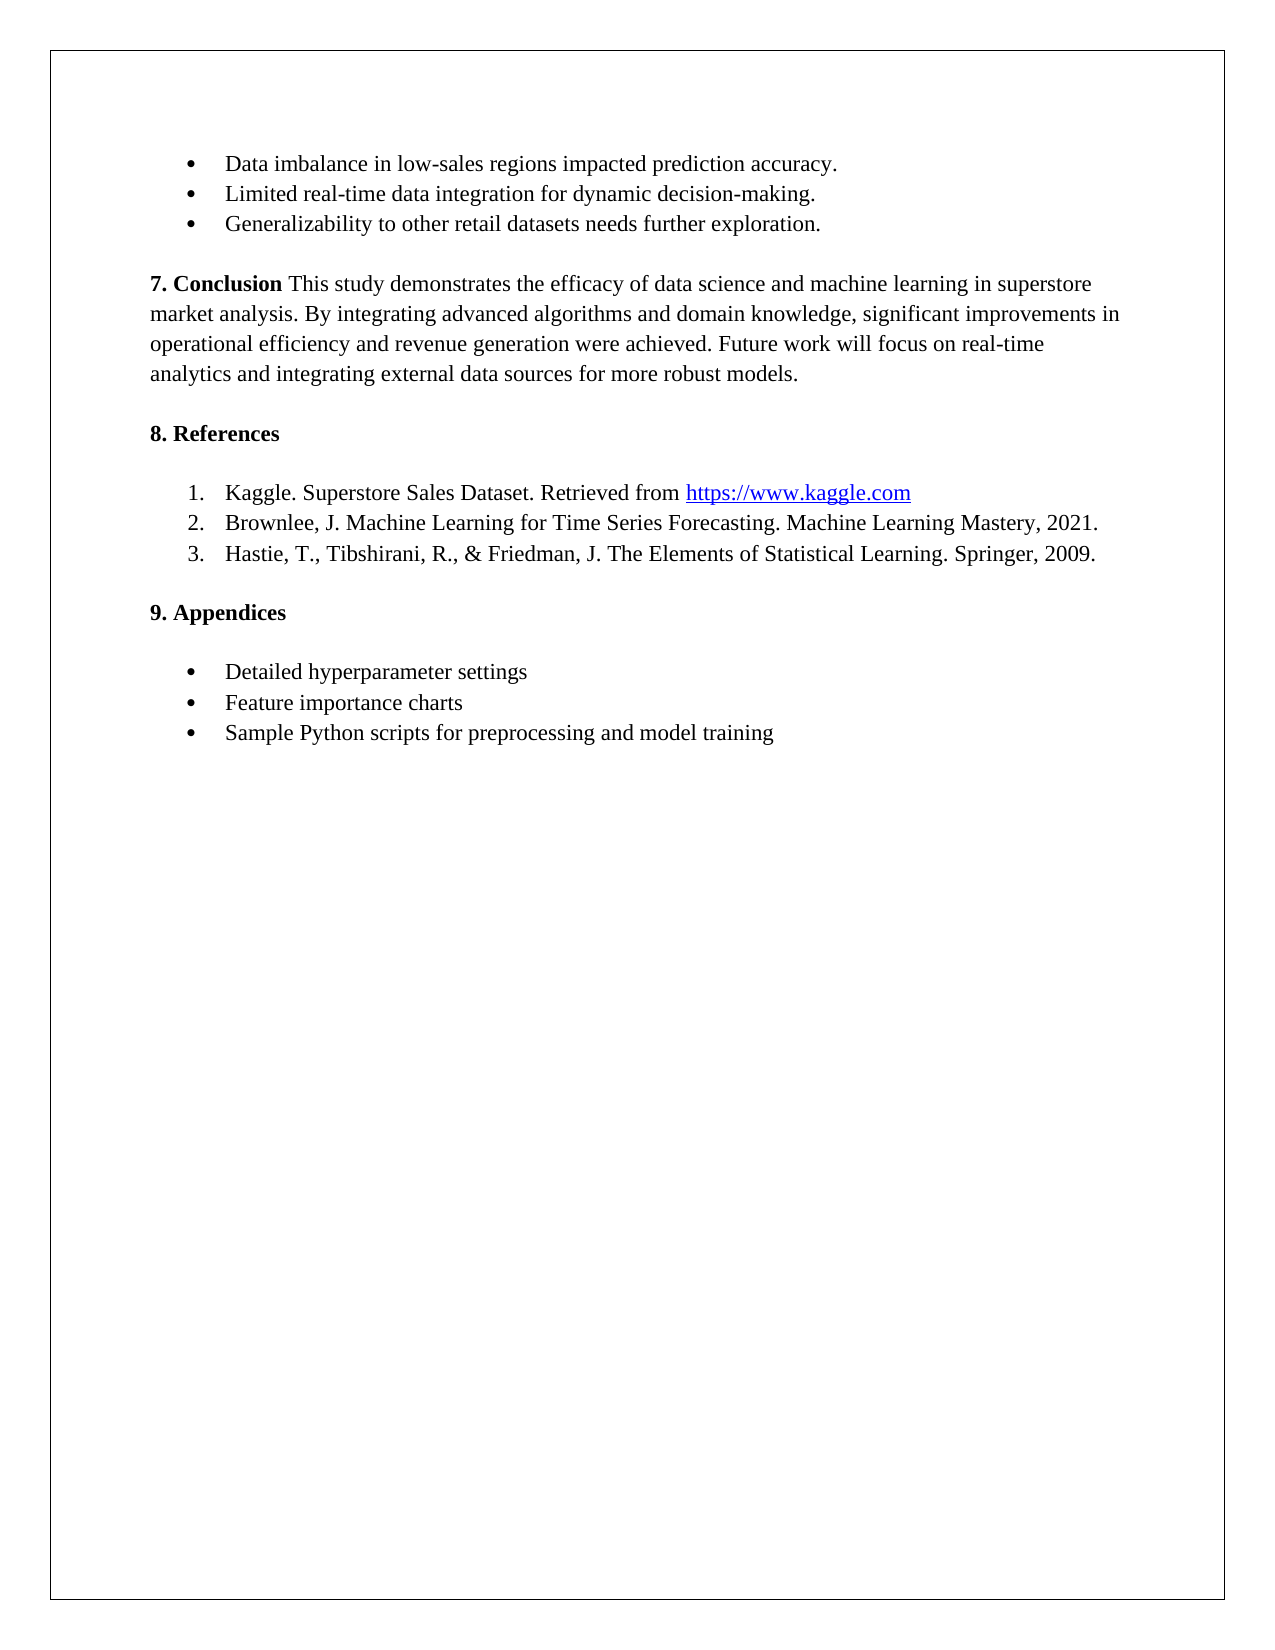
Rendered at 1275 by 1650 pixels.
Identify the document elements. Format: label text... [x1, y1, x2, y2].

list Data imbalance in low-sales regions impacted prediction accuracy. [187, 150, 1125, 176]
list Limited real-time data integration for dynamic decision-making. [187, 180, 1125, 207]
list Detailed hyperparameter settings [187, 658, 1125, 685]
text 8. References [150, 420, 1125, 446]
text 7. Conclusion This study demonstrates the efficacy of data science and machine learning in superstore market analysis. By integrating advanced algorithms and domain knowledge, significant improvements in operational efficiency and revenue generation were achieved. Future work will focus on real-time analytics and integrating external data sources for more robust models. [150, 270, 1125, 387]
list Brownlee, J. Machine Learning for Time Series Forecasting. Machine Learning Mastery, 2021. [187, 509, 1125, 536]
list Hastie, T., Tibshirani, R., & Friedman, J. The Elements of Statistical Learning. Springer, 2009. [187, 539, 1125, 566]
list Feature importance charts [187, 688, 1125, 715]
list Kaggle. Superstore Sales Dataset. Retrieved from https://www.kaggle.com [187, 479, 1125, 506]
list Generalizability to other retail datasets needs further exploration. [187, 210, 1125, 237]
list Sample Python scripts for preprocessing and model training [187, 719, 1125, 745]
text 9. Appendices [150, 599, 1125, 625]
